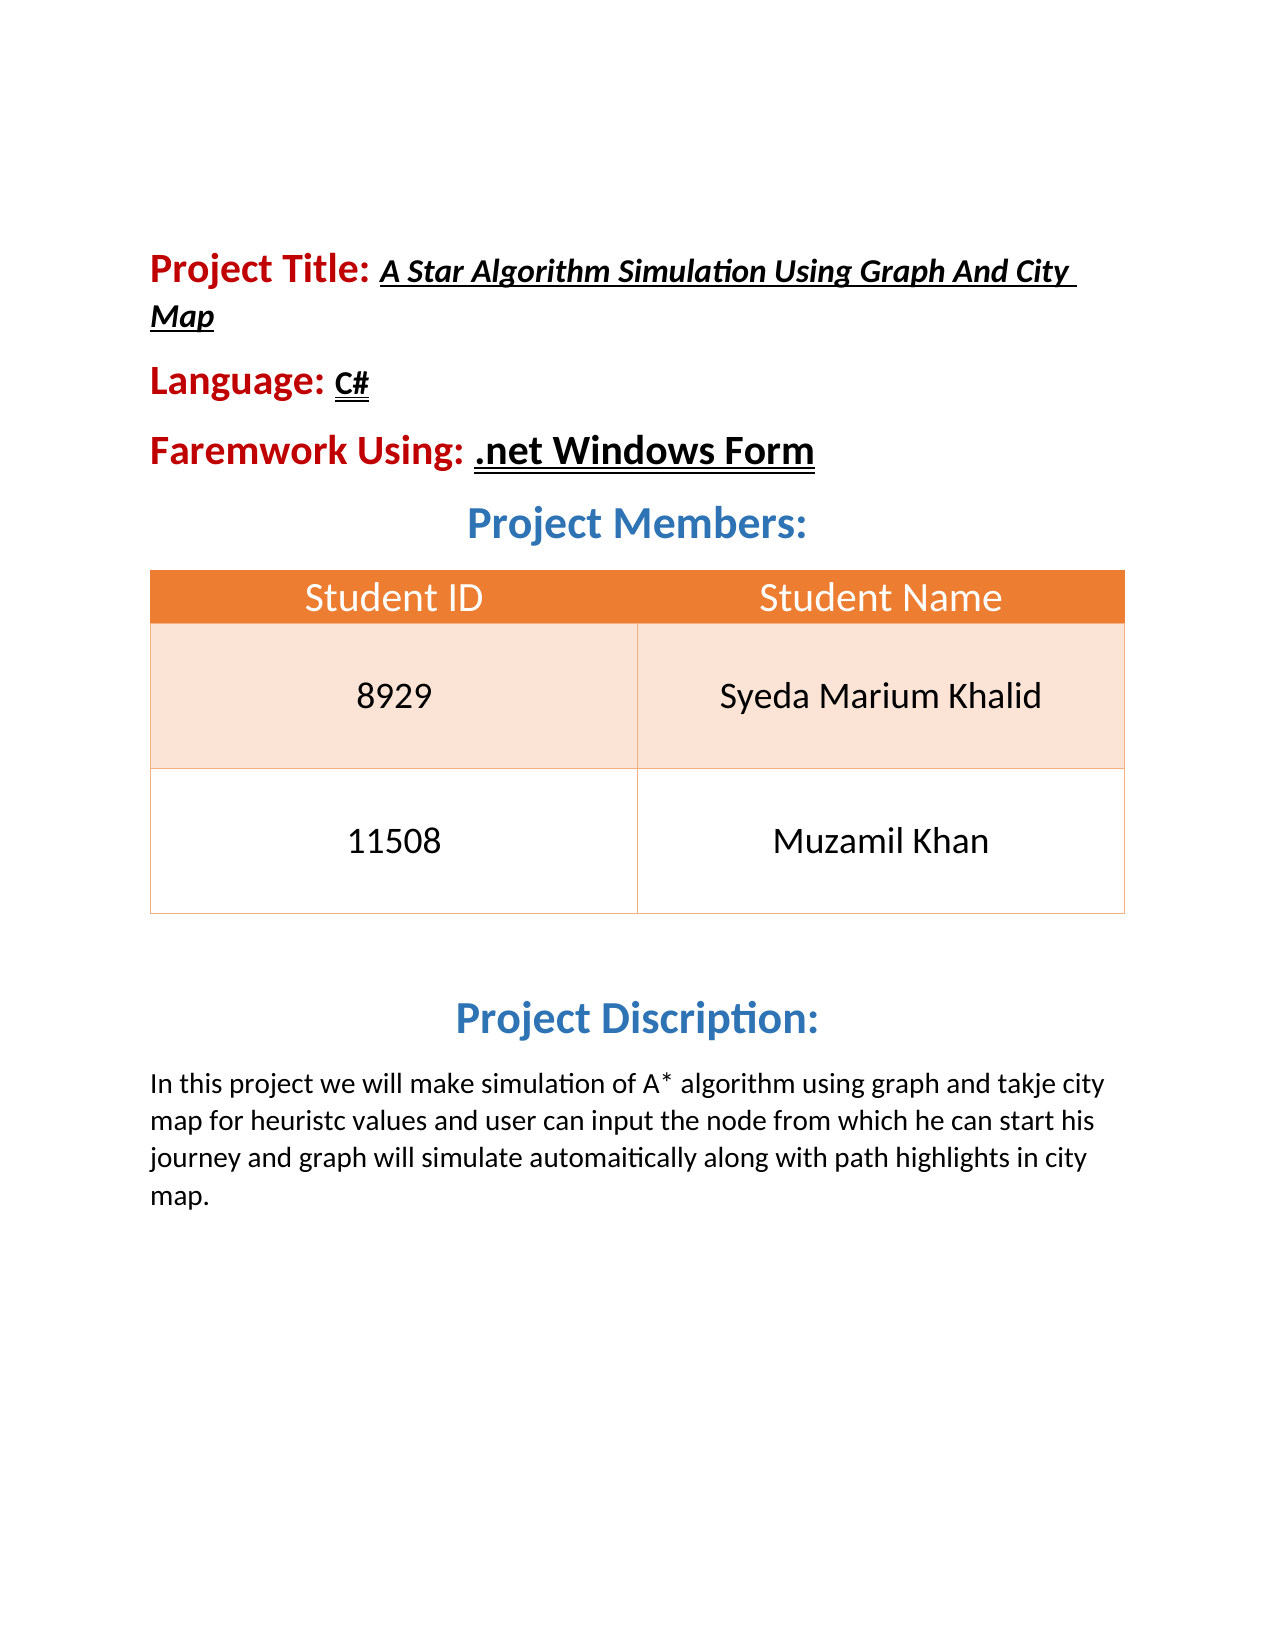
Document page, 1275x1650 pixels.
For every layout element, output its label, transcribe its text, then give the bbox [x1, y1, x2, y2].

table_cell 8929 [151, 624, 637, 768]
text Project Title: A Star Algorithm Simulation Using Graph And City Map [150, 242, 1125, 336]
table_cell Syeda Marium Khalid [638, 624, 1124, 768]
text Faremwork Using: .net Windows Form [150, 424, 1125, 475]
table_header Student Name [638, 571, 1124, 623]
table_cell 11508 [151, 769, 637, 913]
table_cell Muzamil Khan [638, 769, 1124, 913]
table_header Student ID [151, 571, 637, 623]
text Project Members: [150, 494, 1125, 550]
text Language: C# [150, 354, 1125, 405]
text In this project we will make simulation of A* algorithm using graph and takje city map for heuristc values and user can input the node from which he can start his journey and graph will simulate automaitically along with path highlights in city map. [150, 1065, 1125, 1213]
text Project Discription: [150, 989, 1125, 1045]
